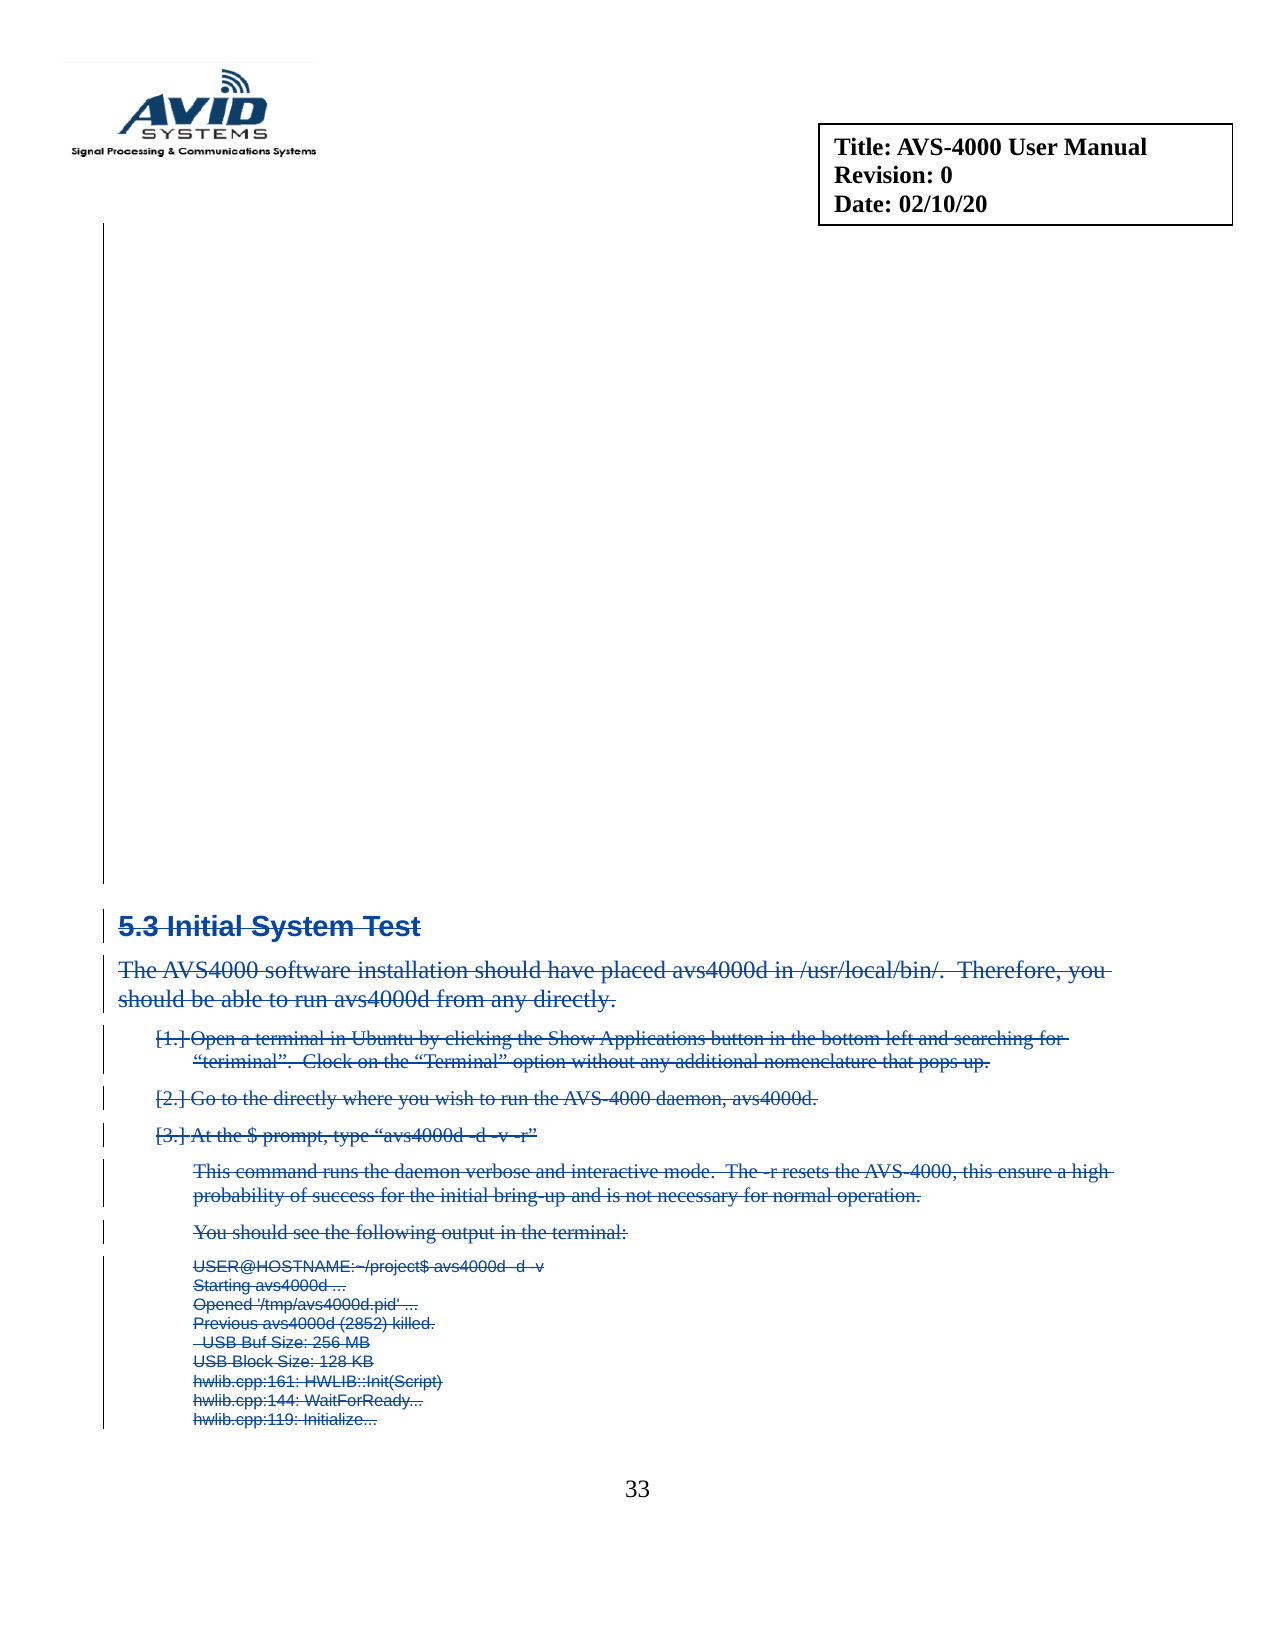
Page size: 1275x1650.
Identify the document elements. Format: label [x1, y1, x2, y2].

picture [61, 62, 319, 161]
